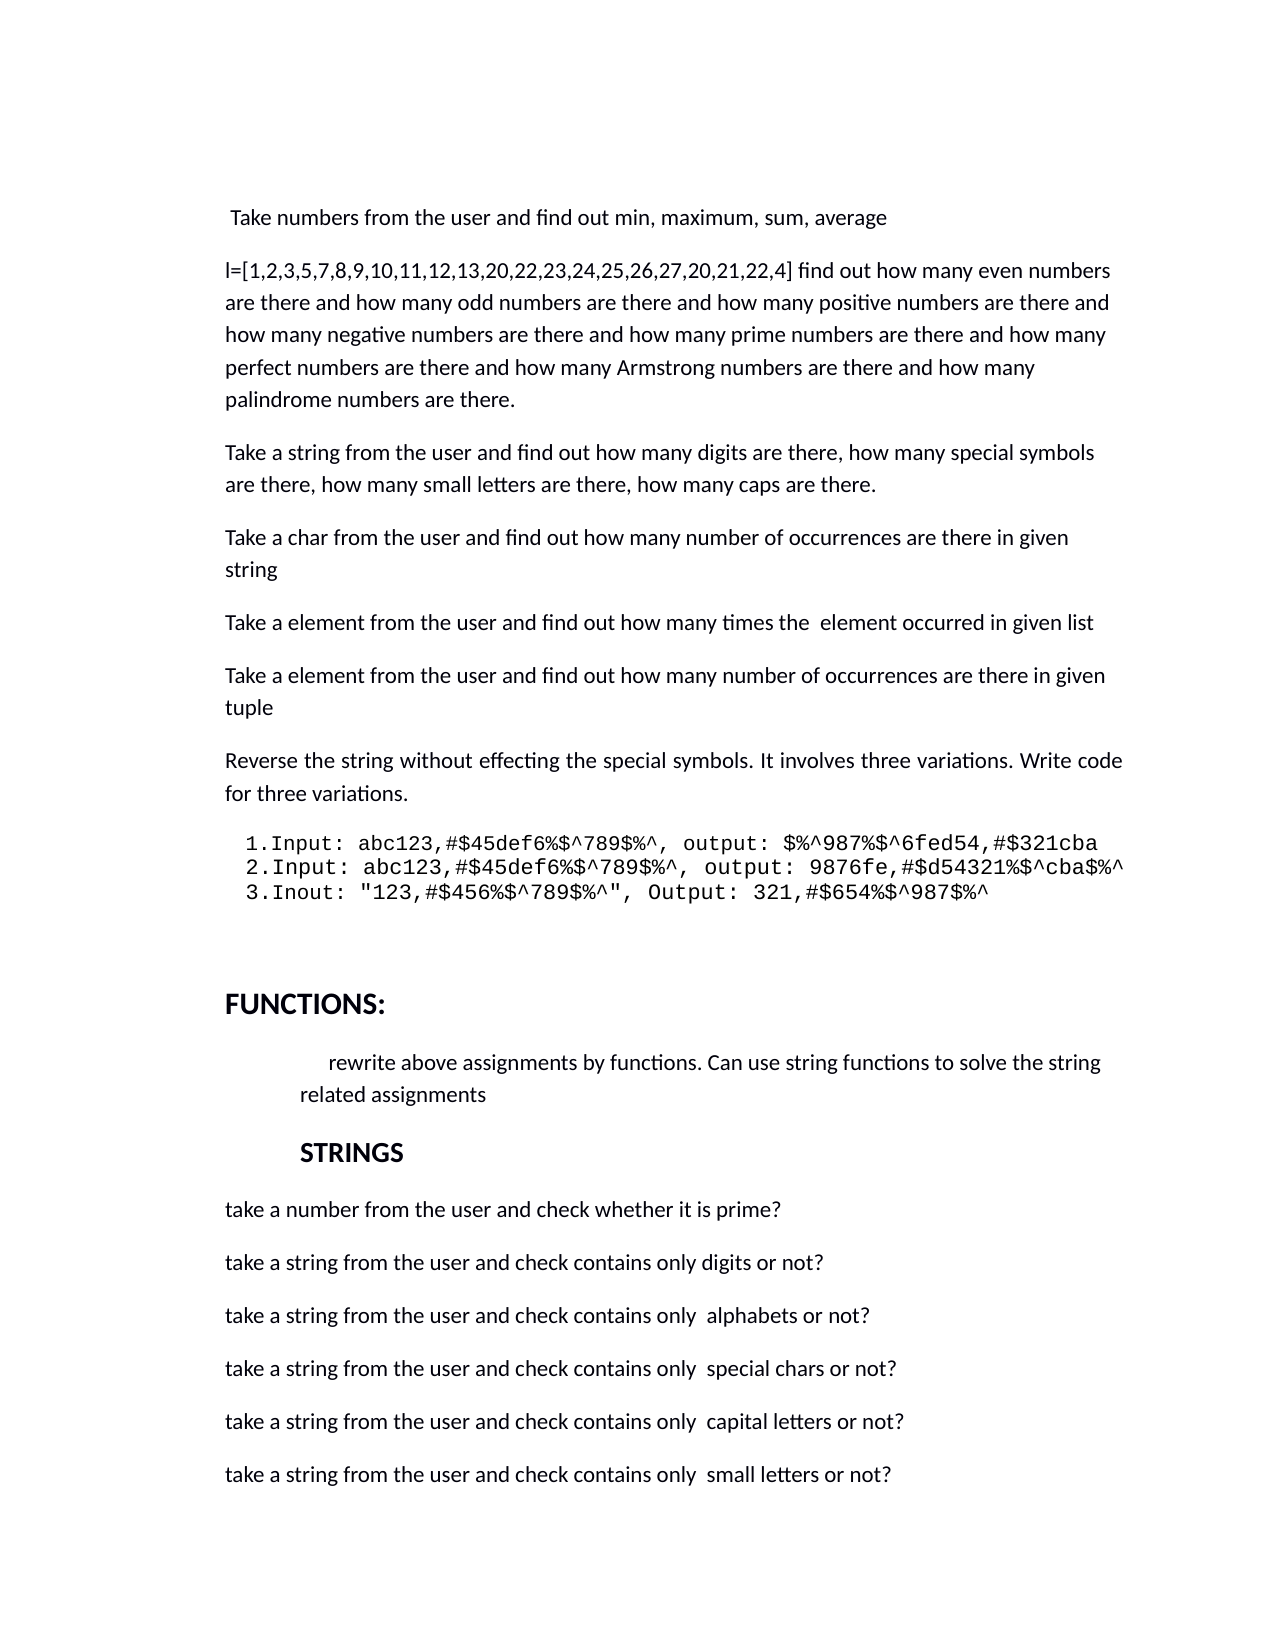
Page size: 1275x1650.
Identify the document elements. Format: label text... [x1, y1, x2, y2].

list take a string from the user and check contains only special chars or not? [225, 1354, 1125, 1382]
list Take a string from the user and find out how many digits are there, how many special symbols are there, how many small letters are there, how many caps are there. [225, 438, 1125, 498]
list take a string from the user and check contains only digits or not? [225, 1248, 1125, 1276]
list take a string from the user and check contains only alphabets or not? [225, 1301, 1125, 1329]
list Take numbers from the user and find out min, maximum, sum, average [225, 203, 1125, 231]
list Take a element from the user and find out how many times the element occurred in given list [225, 608, 1125, 636]
list Take a char from the user and find out how many number of occurrences are there in given string [225, 523, 1125, 583]
list Take a element from the user and find out how many number of occurrences are there in given tuple [225, 661, 1125, 721]
text 3.Inout: "123,#$456%$^789$%^", Output: 321,#$654%$^987$%^ [150, 881, 1125, 906]
list Reverse the string without effecting the special symbols. It involves three variations. Write code for three variations. [225, 746, 1125, 807]
list l=[1,2,3,5,7,8,9,10,11,12,13,20,22,23,24,25,26,27,20,21,22,4] find out how many even numbers are there and how many odd numbers are there and how many positive numbers are there and how many negative numbers are there and how many prime numbers are there and how many perfect numbers are there and how many Armstrong numbers are there and how many palindrome numbers are there. [225, 256, 1125, 413]
list STRINGS [300, 1134, 1125, 1169]
list take a number from the user and check whether it is prime? [225, 1195, 1125, 1223]
list FUNCTIONS: [225, 984, 1125, 1022]
list rewrite above assignments by functions. Can use string functions to solve the string related assignments [300, 1048, 1125, 1109]
list take a string from the user and check contains only small letters or not? [225, 1461, 1125, 1488]
text 1.Input: abc123,#$45def6%$^789$%^, output: $%^987%$^6fed54,#$321cba [150, 832, 1125, 856]
text 2.Input: abc123,#$45def6%$^789$%^, output: 9876fe,#$d54321%$^cba$%^ [150, 856, 1125, 881]
list take a string from the user and check contains only capital letters or not? [225, 1407, 1125, 1436]
